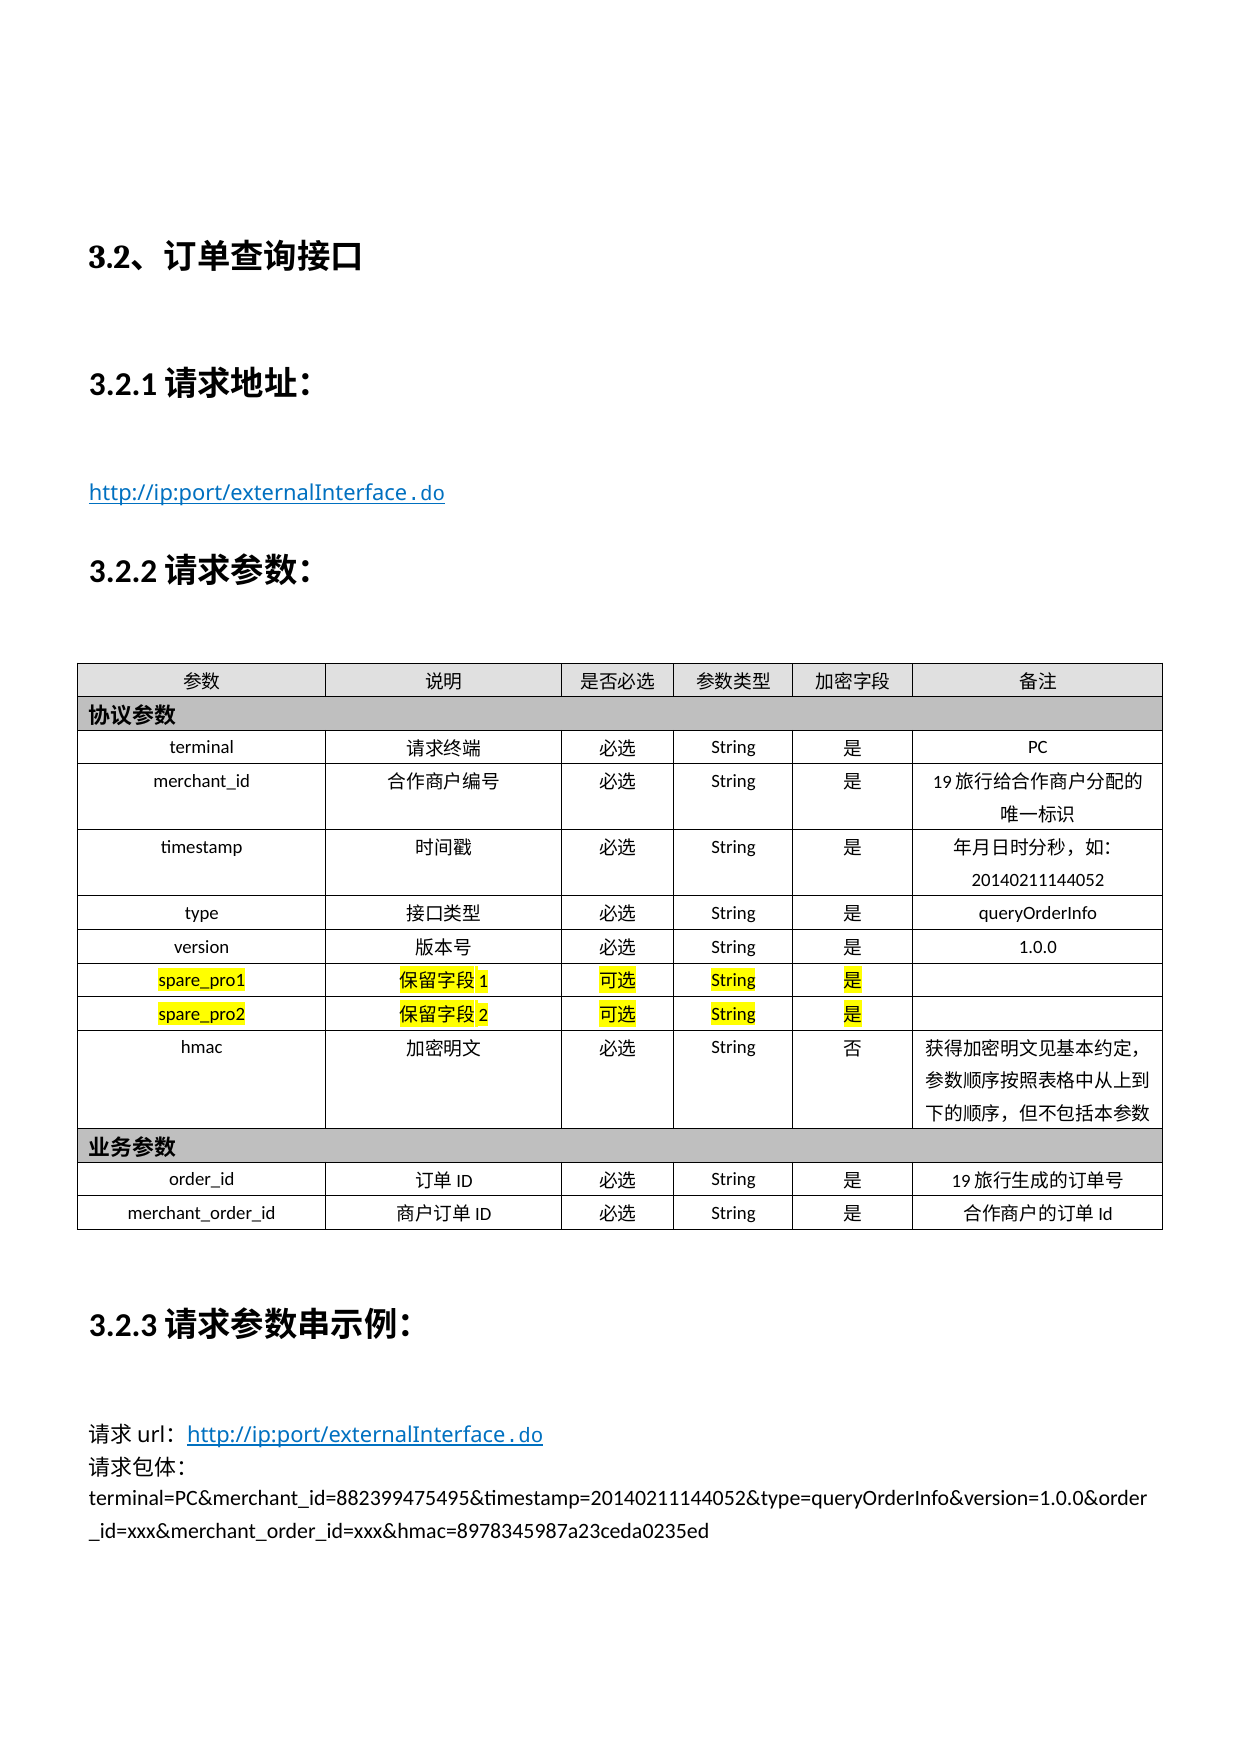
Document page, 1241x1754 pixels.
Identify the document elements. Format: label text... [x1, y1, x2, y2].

table_header 参数 [78, 664, 325, 696]
table_cell 请求终端 [326, 731, 561, 763]
table_cell 19旅行生成的订单号 [913, 1163, 1162, 1195]
table_cell 19旅行给合作商户分配的唯一标识 [913, 764, 1162, 829]
table_cell 是 [793, 731, 912, 763]
table_header 加密字段 [793, 664, 912, 696]
table_cell 是 [793, 896, 912, 929]
table_cell 业务参数 [78, 1129, 1162, 1162]
table_cell 必选 [562, 1196, 673, 1229]
table_cell 是 [793, 964, 912, 996]
table_header 备注 [913, 664, 1162, 696]
table_cell 保留字段1 [326, 964, 561, 996]
table_cell version [78, 930, 325, 962]
table_cell 可选 [562, 964, 673, 996]
table_cell String [674, 1196, 792, 1229]
table_cell 是 [793, 930, 912, 962]
table_cell 否 [793, 1031, 912, 1128]
table_cell [913, 997, 1162, 1029]
table_cell String [674, 830, 792, 895]
table_cell String [674, 1163, 792, 1195]
table_cell 合作商户的订单Id [913, 1196, 1162, 1229]
table_cell 必选 [562, 731, 673, 763]
table_cell 获得加密明文见基本约定，参数顺序按照表格中从上到下的顺序，但不包括本参数 [913, 1031, 1162, 1128]
table_cell 是 [793, 830, 912, 895]
table_cell 必选 [562, 764, 673, 829]
table_cell hmac [78, 1031, 325, 1128]
table_cell String [674, 964, 792, 996]
table_cell 必选 [562, 830, 673, 895]
table_cell String [674, 764, 792, 829]
table_cell 接口类型 [326, 896, 561, 929]
table_cell queryOrderInfo [913, 896, 1162, 929]
table_cell PC [913, 731, 1162, 763]
table_cell String [674, 731, 792, 763]
table_cell 1.0.0 [913, 930, 1162, 962]
table_cell type [78, 896, 325, 929]
table_cell timestamp [78, 830, 325, 895]
table_cell merchant_order_id [78, 1196, 325, 1229]
table_cell 是 [793, 997, 912, 1029]
table_cell String [674, 930, 792, 962]
table_cell 可选 [562, 997, 673, 1029]
text http://ip:port/externalInterface.do [89, 476, 1152, 508]
table_cell String [674, 1031, 792, 1128]
text 请求url：http://ip:port/externalInterface.do [89, 1417, 1152, 1449]
table_cell 是 [793, 764, 912, 829]
table_cell 年月日时分秒，如：20140211144052 [913, 830, 1162, 895]
table_cell String [674, 896, 792, 929]
table_cell 必选 [562, 896, 673, 929]
table_cell 商户订单ID [326, 1196, 561, 1229]
table_cell String [674, 997, 792, 1029]
table_cell 是 [793, 1196, 912, 1229]
table_cell spare_pro2 [78, 997, 325, 1029]
table_cell 必选 [562, 930, 673, 962]
table_cell 协议参数 [78, 697, 1162, 730]
table_cell 版本号 [326, 930, 561, 962]
table_header 说明 [326, 664, 561, 696]
table_cell 加密明文 [326, 1031, 561, 1128]
table_cell 必选 [562, 1163, 673, 1195]
table_header 参数类型 [674, 664, 792, 696]
table_header 是否必选 [562, 664, 673, 696]
table_cell 保留字段2 [326, 997, 561, 1029]
subtitle 3.2.1请求地址： [89, 349, 1152, 414]
table_cell 时间戳 [326, 830, 561, 895]
table_cell order_id [78, 1163, 325, 1195]
table_cell 合作商户编号 [326, 764, 561, 829]
table_cell 订单ID [326, 1163, 561, 1195]
table_cell terminal [78, 731, 325, 763]
text 请求包体： [89, 1449, 1152, 1482]
text terminal=PC&merchant_id=882399475495&timestamp=20140211144052&type=queryOrderInfo&version=1.0.0&order_id=xxx&merchant_order_id=xxx&hmac=8978345987a23ceda0235ed [89, 1482, 1152, 1547]
subtitle 3.2.3请求参数串示例： [89, 1289, 1152, 1354]
table_cell [913, 964, 1162, 996]
table_cell spare_pro1 [78, 964, 325, 996]
table_cell 必选 [562, 1031, 673, 1128]
table_cell 是 [793, 1163, 912, 1195]
table_cell merchant_id [78, 764, 325, 829]
subtitle 3.2.2请求参数： [89, 536, 1152, 601]
subtitle 3.2、订单查询接口 [89, 222, 1152, 287]
